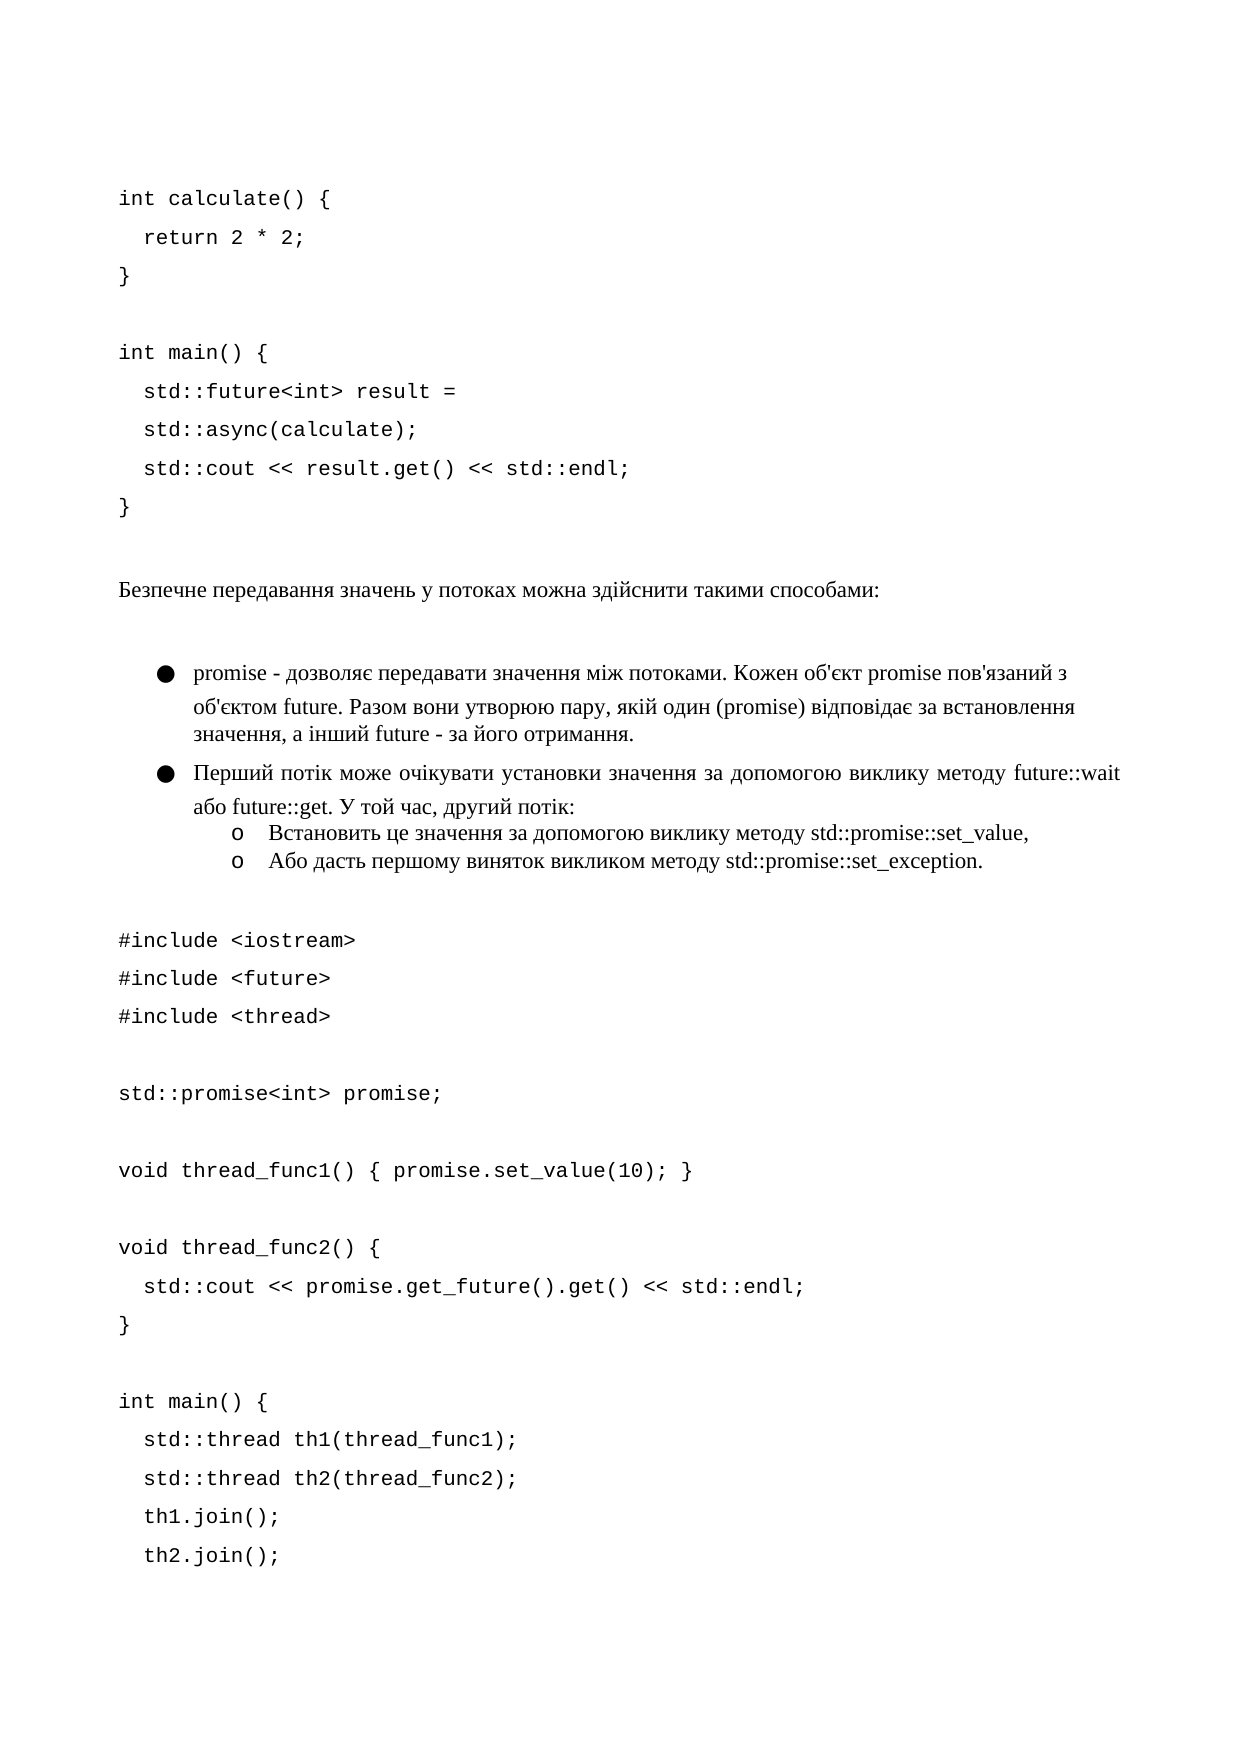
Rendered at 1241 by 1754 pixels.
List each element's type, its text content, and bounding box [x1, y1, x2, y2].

text void thread_func2() { [118, 1237, 1122, 1261]
text #include <iostream> [118, 930, 1122, 953]
text int main() { [118, 1391, 1122, 1414]
list Або дасть першому виняток викликом методу std::promise::set_exception. [231, 847, 1122, 876]
text } [118, 496, 1122, 519]
text return 2 * 2; [118, 227, 1122, 251]
text значення, а інший future - за його отримання. [193, 719, 1122, 746]
text #include <future> [118, 968, 1122, 992]
text об'єктом future. Разом вони утворюю пару, якій один (promise) відповідає за встановлення [193, 693, 1122, 719]
text std::cout << result.get() << std::endl; [118, 457, 1122, 481]
text th2.join(); [118, 1545, 1122, 1568]
text std::cout << promise.get_future().get() << std::endl; [118, 1276, 1122, 1299]
text int main() { [118, 342, 1122, 366]
text std::async(calculate); [118, 419, 1122, 443]
text th1.join(); [118, 1506, 1122, 1530]
text std::future<int> result = [118, 381, 1122, 404]
text int calculate() { [118, 188, 1122, 212]
text std::thread th2(thread_func2); [118, 1468, 1122, 1491]
list Перший потік може очікувати установки значення за допомогою виклику методу future::wait aбо future::get. У той час, другий потік: [156, 746, 1122, 819]
text std::promise<int> promise; [118, 1083, 1122, 1107]
text Безпечне передавання значень у потоках можна здійснити такими способами: [118, 576, 1122, 602]
text void thread_func1() { promise.set_value(10); } [118, 1160, 1122, 1184]
text std::thread th1(thread_func1); [118, 1429, 1122, 1453]
list Встановить це значення за допомогою виклику методу std::promise::set_value, [231, 819, 1122, 847]
list promise - дозволяє передавати значення між потоками. Кожен об'єкт promise пов'язаний з [156, 646, 1122, 693]
text } [118, 1314, 1122, 1338]
text #include <thread> [118, 1007, 1122, 1030]
text } [118, 265, 1122, 289]
